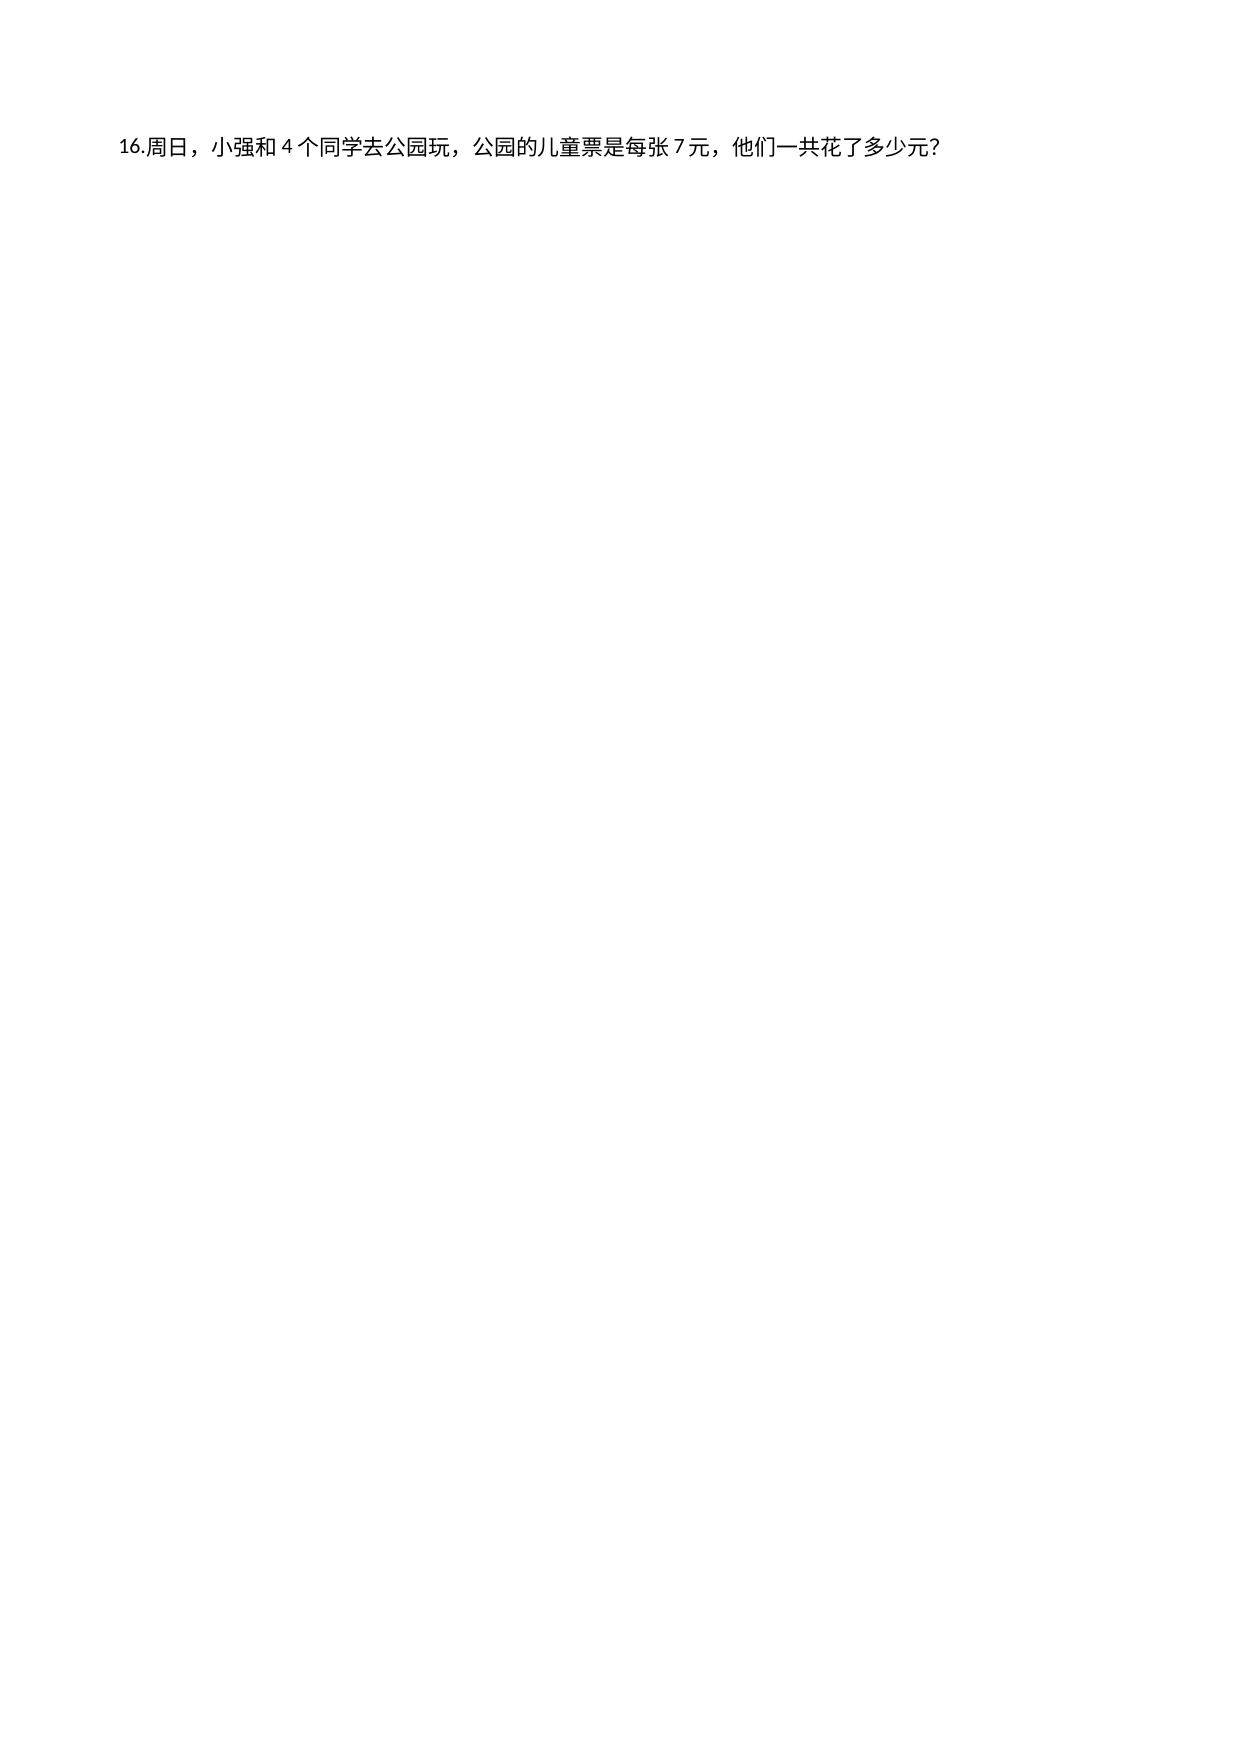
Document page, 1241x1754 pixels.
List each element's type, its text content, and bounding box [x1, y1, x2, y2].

text 16.周日，小强和4个同学去公园玩，公园的儿童票是每张7元，他们一共花了多少元？ [118, 129, 1122, 162]
